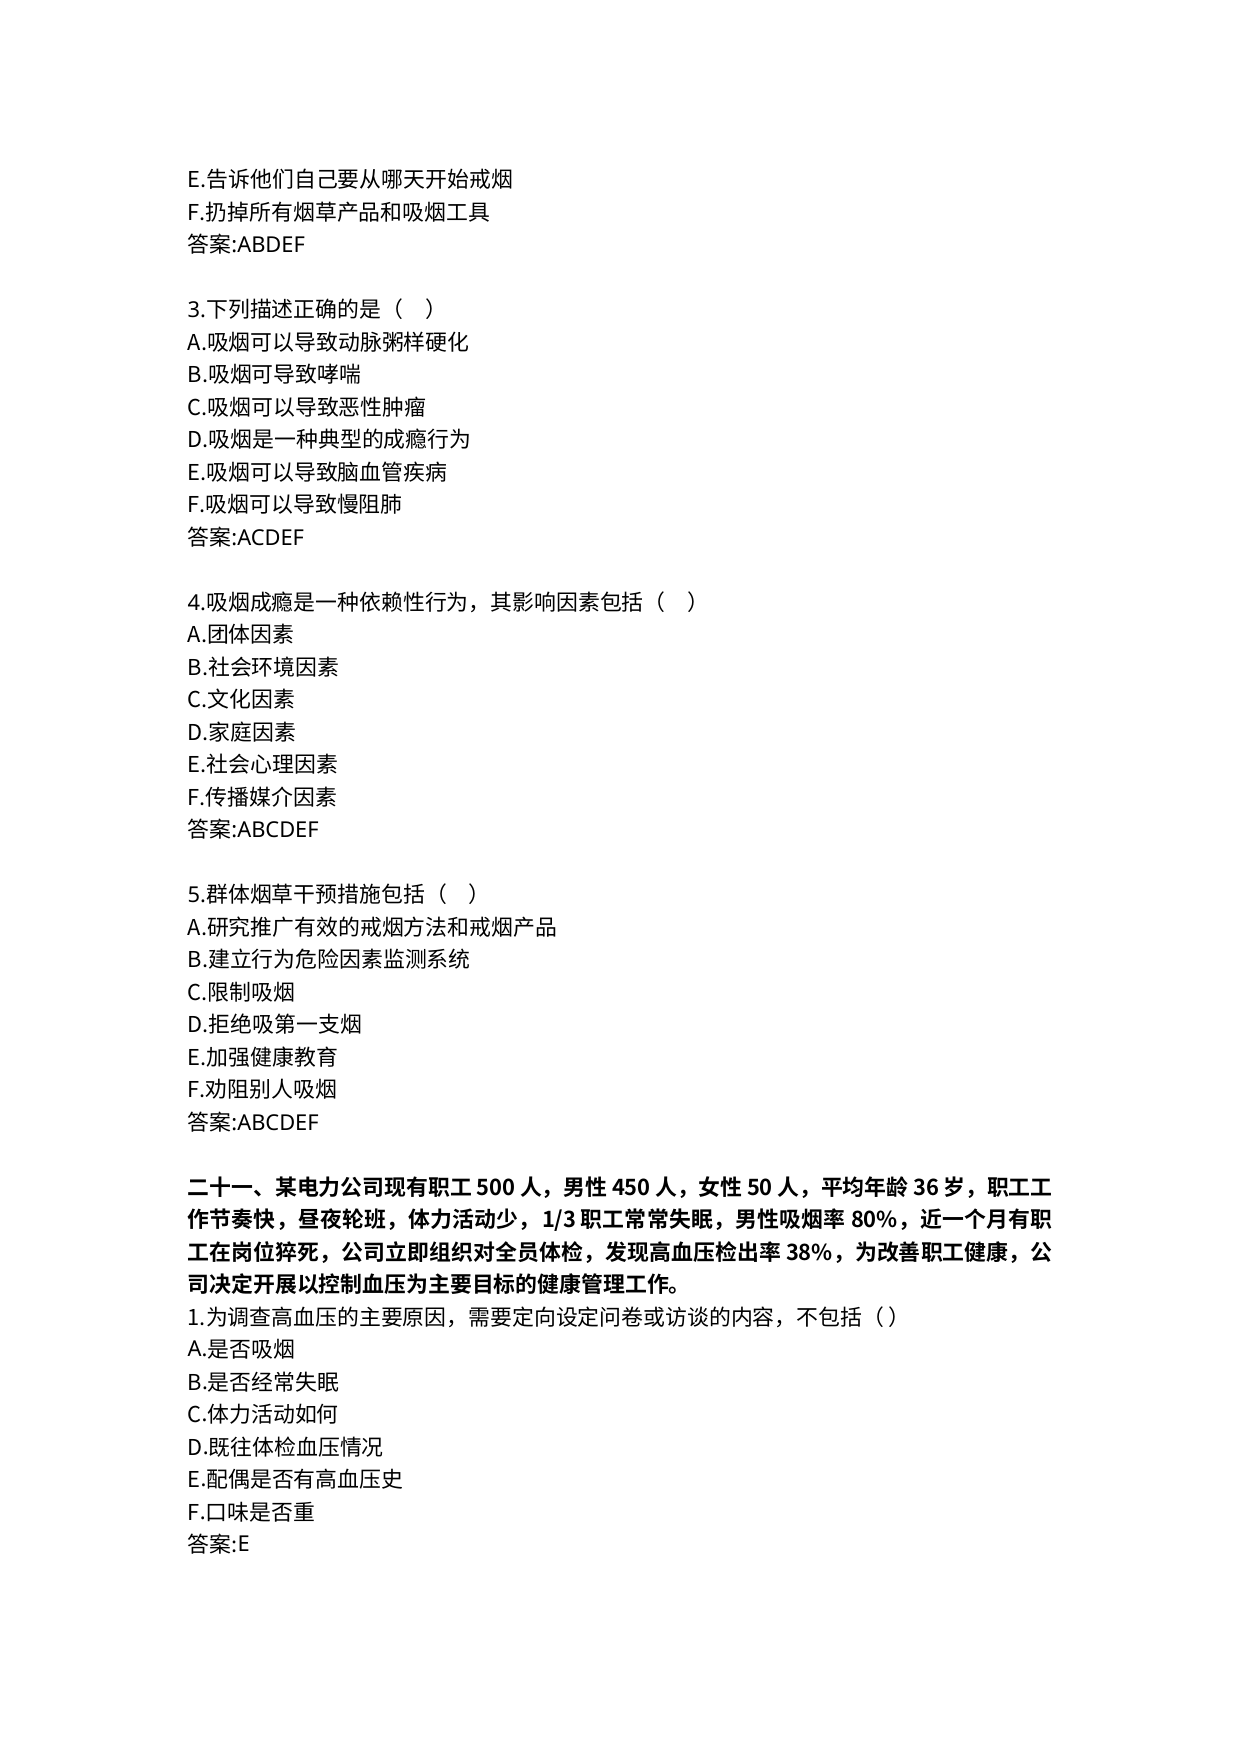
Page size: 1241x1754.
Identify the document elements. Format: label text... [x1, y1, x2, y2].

text 答案:ABDEF [187, 227, 1053, 259]
text F.吸烟可以导致慢阻肺 [187, 487, 1053, 519]
text D.拒绝吸第一支烟 [187, 1007, 1053, 1039]
text E.加强健康教育 [187, 1039, 1053, 1072]
text F.劝阻别人吸烟 [187, 1072, 1053, 1104]
text 答案:ABCDEF [187, 1104, 1053, 1137]
text A.吸烟可以导致动脉粥样硬化 [187, 324, 1053, 357]
text B.是否经常失眠 [187, 1364, 1053, 1397]
text F.传播媒介因素 [187, 779, 1053, 812]
text B.吸烟可导致哮喘 [187, 357, 1053, 389]
text D.既往体检血压情况 [187, 1429, 1053, 1462]
text F.口味是否重 [187, 1494, 1053, 1527]
text E.配偶是否有高血压史 [187, 1462, 1053, 1494]
text 答案:ABCDEF [187, 812, 1053, 844]
text 答案:ACDEF [187, 519, 1053, 552]
text E.社会心理因素 [187, 747, 1053, 779]
text F.扔掉所有烟草产品和吸烟工具 [187, 194, 1053, 227]
text C.限制吸烟 [187, 974, 1053, 1007]
text 5.群体烟草干预措施包括（ ） [187, 877, 1053, 909]
text B.建立行为危险因素监测系统 [187, 942, 1053, 974]
text D.吸烟是一种典型的成瘾行为 [187, 422, 1053, 454]
text C.文化因素 [187, 682, 1053, 714]
text D.家庭因素 [187, 714, 1053, 747]
text E.吸烟可以导致脑血管疾病 [187, 454, 1053, 487]
text 答案:E [187, 1527, 1053, 1559]
text C.体力活动如何 [187, 1397, 1053, 1429]
text A.研究推广有效的戒烟方法和戒烟产品 [187, 909, 1053, 942]
text 1.为调查高血压的主要原因，需要定向设定问卷或访谈的内容，不包括（ ） [187, 1299, 1053, 1332]
text E.告诉他们自己要从哪天开始戒烟 [187, 162, 1053, 194]
text 二十一、某电力公司现有职工500人，男性450人，女性50人，平均年龄36岁，职工工作节奏快，昼夜轮班，体力活动少，1/3职工常常失眠，男性吸烟率80%，近一个月有职工在岗位猝死，公司立即组织对全员体检，发现高血压检出率38%，为改善职工健康，公司决定开展以控制血压为主要目标的健康管理工作。 [187, 1169, 1053, 1299]
text A.是否吸烟 [187, 1332, 1053, 1364]
text B.社会环境因素 [187, 649, 1053, 682]
text A.团体因素 [187, 617, 1053, 649]
text 4.吸烟成瘾是一种依赖性行为，其影响因素包括（ ） [187, 584, 1053, 617]
text 3.下列描述正确的是（ ） [187, 292, 1053, 324]
text C.吸烟可以导致恶性肿瘤 [187, 389, 1053, 422]
